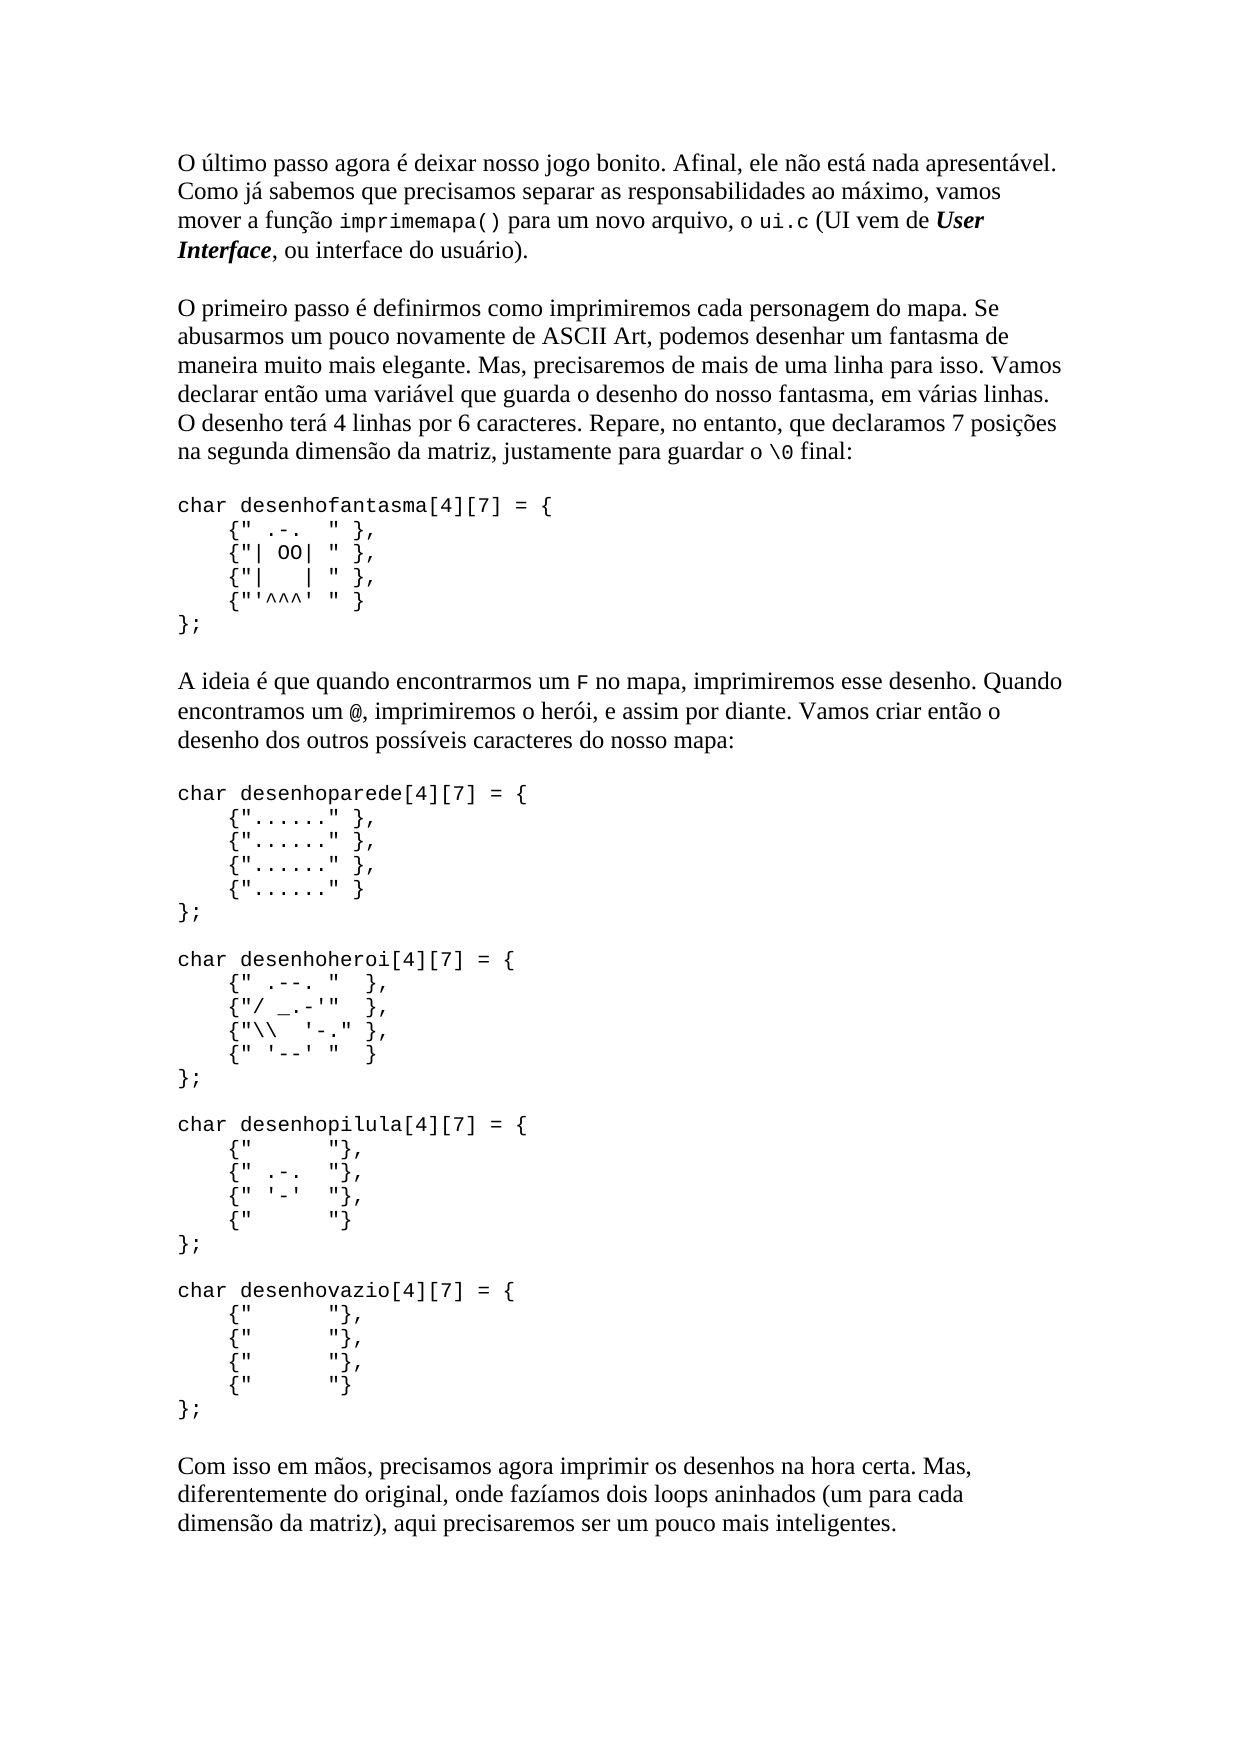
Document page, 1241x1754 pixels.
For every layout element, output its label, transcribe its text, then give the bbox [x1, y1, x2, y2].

text {"| OO| " }, [177, 542, 1063, 566]
text char desenhopilula[4][7] = { [177, 1114, 1063, 1138]
text {"\\ '-." }, [177, 1020, 1063, 1043]
text {"/ _.-'" }, [177, 996, 1063, 1020]
text {" '-' "}, [177, 1185, 1063, 1209]
text {"......" } [177, 878, 1063, 901]
text {" '--' " } [177, 1043, 1063, 1067]
text }; [177, 613, 1063, 637]
text char desenhoparede[4][7] = { [177, 783, 1063, 807]
text {" .-. " }, [177, 519, 1063, 542]
text }; [177, 1067, 1063, 1091]
text {"'^^^' " } [177, 590, 1063, 613]
text char desenhovazio[4][7] = { [177, 1280, 1063, 1303]
text {" "}, [177, 1351, 1063, 1374]
text {" "}, [177, 1327, 1063, 1351]
text Com isso em mãos, precisamos agora imprimir os desenhos na hora certa. Mas, diferentemente do original, onde fazíamos dois loops aninhados (um para cada dimensão da matriz), aqui precisaremos ser um pouco mais inteligentes. [177, 1451, 1063, 1537]
text A ideia é que quando encontrarmos um F no mapa, imprimiremos esse desenho. Quando encontramos um @, imprimiremos o herói, e assim por diante. Vamos criar então o desenho dos outros possíveis caracteres do nosso mapa: [177, 666, 1063, 754]
text char desenhofantasma[4][7] = { [177, 495, 1063, 519]
text {" "}, [177, 1303, 1063, 1327]
text {" .-. "}, [177, 1162, 1063, 1185]
text {"......" }, [177, 854, 1063, 878]
text {" "} [177, 1374, 1063, 1398]
text char desenhoheroi[4][7] = { [177, 949, 1063, 972]
text O primeiro passo é definirmos como imprimiremos cada personagem do mapa. Se abusarmos um pouco novamente de ASCII Art, podemos desenhar um fantasma de maneira muito mais elegante. Mas, precisaremos de mais de uma linha para isso. Vamos declarar então uma variável que guarda o desenho do nosso fantasma, em várias linhas. O desenho terá 4 linhas por 6 caracteres. Repare, no entanto, que declaramos 7 posições na segunda dimensão da matriz, justamente para guardar o \0 final: [177, 293, 1063, 466]
text O último passo agora é deixar nosso jogo bonito. Afinal, ele não está nada apresentável. Como já sabemos que precisamos separar as responsabilidades ao máximo, vamos mover a função imprimemapa() para um novo arquivo, o ui.c (UI vem de User Interface, ou interface do usuário). [177, 148, 1063, 263]
text {"......" }, [177, 807, 1063, 831]
text }; [177, 1232, 1063, 1256]
text {" "}, [177, 1138, 1063, 1162]
text }; [177, 1398, 1063, 1422]
text {" "} [177, 1209, 1063, 1232]
text {"| | " }, [177, 566, 1063, 590]
text {"......" }, [177, 831, 1063, 854]
text }; [177, 901, 1063, 925]
text {" .--. " }, [177, 972, 1063, 996]
